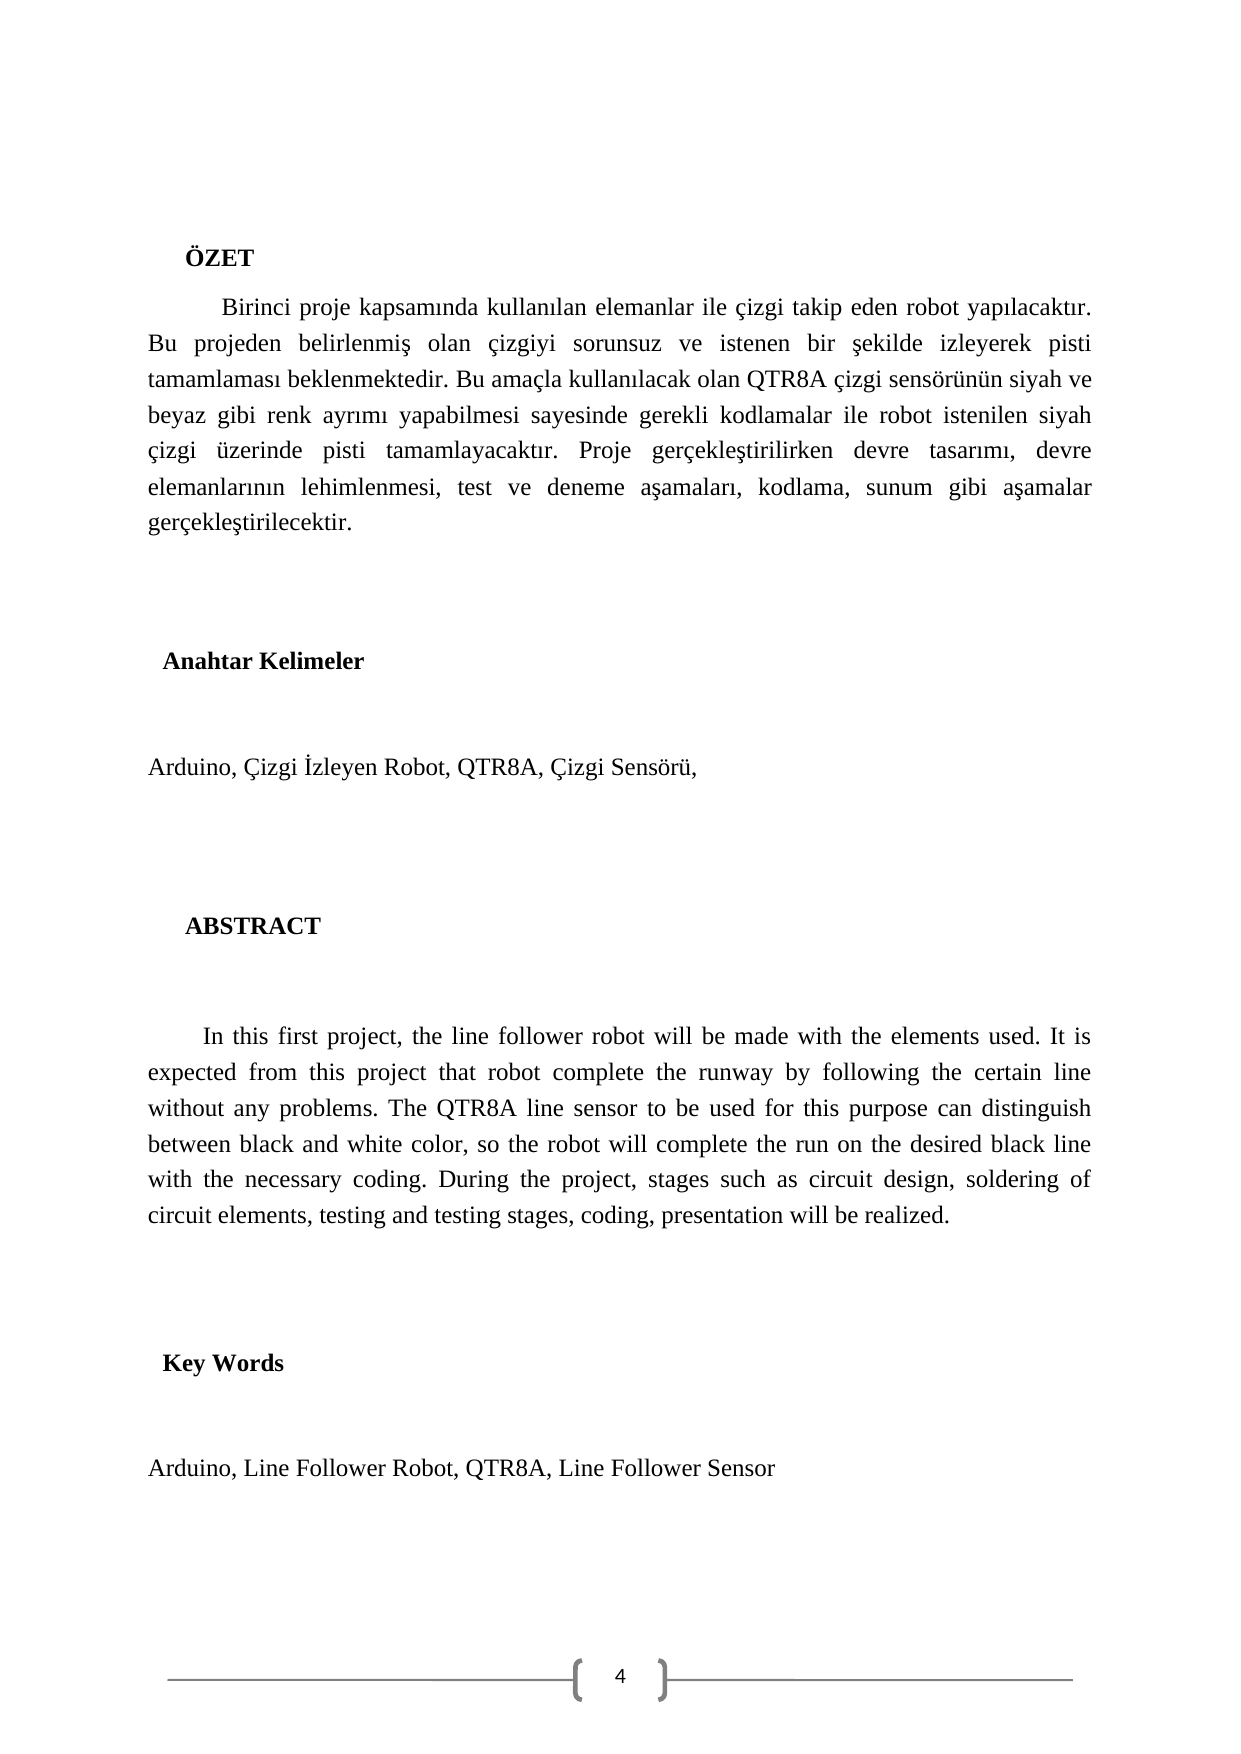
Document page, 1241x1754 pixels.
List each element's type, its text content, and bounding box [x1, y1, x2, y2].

text Arduino, Line Follower Robot, QTR8A, Line Follower Sensor [148, 1453, 1093, 1482]
text Arduino, Çizgi İzleyen Robot, QTR8A, Çizgi Sensörü, [148, 752, 1093, 780]
subtitle ABSTRACT [185, 911, 1093, 940]
text In this first project, the line follower robot will be made with the elements used. It is expected from this project that robot complete the runway by following the certain line without any problems. The QTR8A line sensor to be used for this purpose can distinguish between black and white color, so the robot will complete the run on the desired black line with the necessary coding. During the project, stages such as circuit design, soldering of circuit elements, testing and testing stages, coding, presentation will be realized. [148, 1021, 1093, 1229]
subtitle Anahtar Kelimeler [162, 646, 1093, 675]
subtitle Key Words [162, 1348, 1093, 1376]
text Birinci proje kapsamında kullanılan elemanlar ile çizgi takip eden robot yapılacaktır. Bu projeden belirlenmiş olan çizgiyi sorunsuz ve istenen bir şekilde izleyerek pisti tamamlaması beklenmektedir. Bu amaçla kullanılacak olan QTR8A çizgi sensörünün siyah ve beyaz gibi renk ayrımı yapabilmesi sayesinde gerekli kodlamalar ile robot istenilen siyah çizgi üzerinde pisti tamamlayacaktır. Proje gerçekleştirilirken devre tasarımı, devre elemanlarının lehimlenmesi, test ve deneme aşamaları, kodlama, sunum gibi aşamalar gerçekleştirilecektir. [148, 292, 1093, 536]
subtitle ÖZET [185, 243, 1093, 272]
